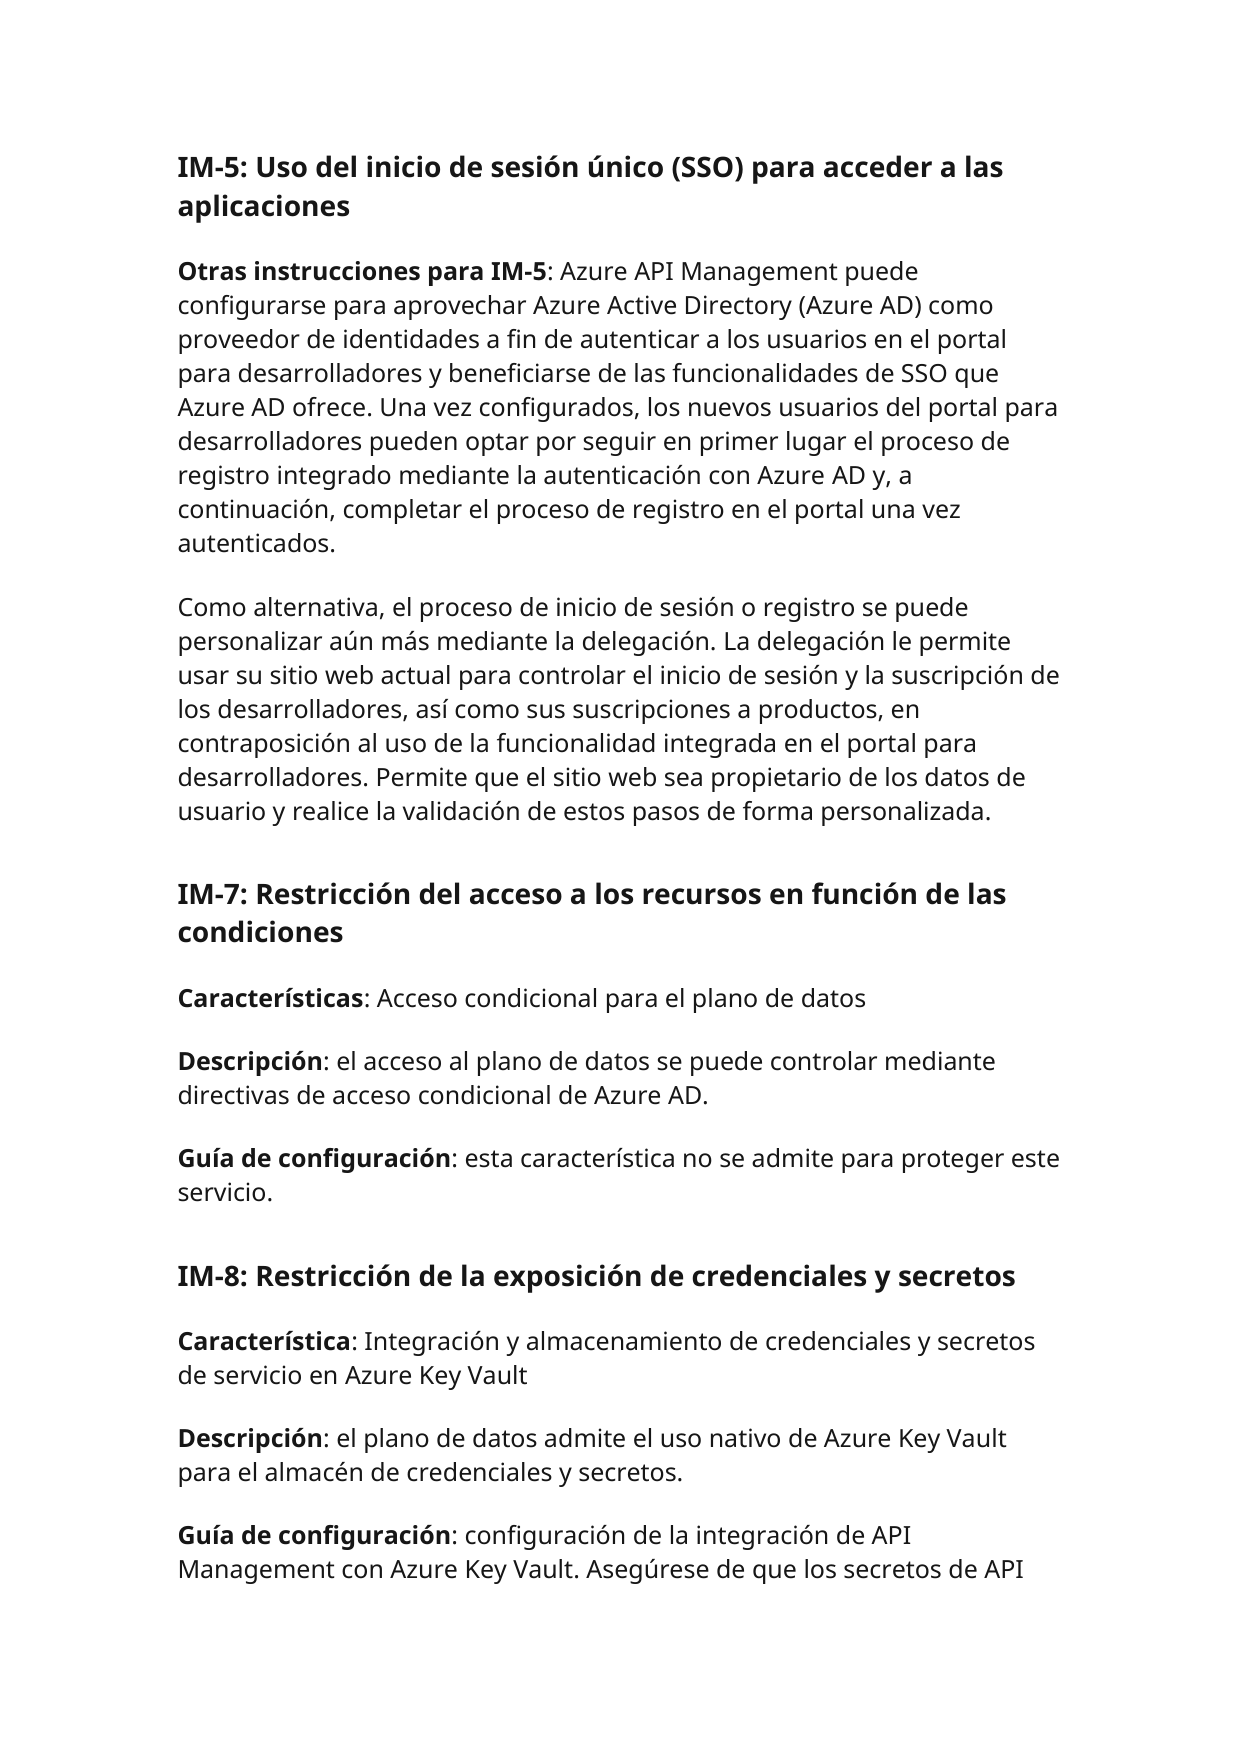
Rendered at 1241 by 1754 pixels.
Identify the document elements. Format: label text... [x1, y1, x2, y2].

text Descripción: el acceso al plano de datos se puede controlar mediante directivas de acceso condicional de Azure AD. [177, 1043, 1063, 1112]
text Como alternativa, el proceso de inicio de sesión o registro se puede personalizar aún más mediante la delegación. La delegación le permite usar su sitio web actual para controlar el inicio de sesión y la suscripción de los desarrolladores, así como sus suscripciones a productos, en contraposición al uso de la funcionalidad integrada en el portal para desarrolladores. Permite que el sitio web sea propietario de los datos de usuario y realice la validación de estos pasos de forma personalizada. [177, 589, 1063, 828]
text IM-5: Uso del inicio de sesión único (SSO) para acceder a las aplicaciones [177, 148, 1063, 224]
text Característica: Integración y almacenamiento de credenciales y secretos de servicio en Azure Key Vault [177, 1323, 1063, 1391]
text Guía de configuración: esta característica no se admite para proteger este servicio. [177, 1141, 1063, 1209]
text Características: Acceso condicional para el plano de datos [177, 980, 1063, 1014]
text Otras instrucciones para IM-5: Azure API Management puede configurarse para aprovechar Azure Active Directory (Azure AD) como proveedor de identidades a fin de autenticar a los usuarios en el portal para desarrolladores y beneficiarse de las funcionalidades de SSO que Azure AD ofrece. Una vez configurados, los nuevos usuarios del portal para desarrolladores pueden optar por seguir en primer lugar el proceso de registro integrado mediante la autenticación con Azure AD y, a continuación, completar el proceso de registro en el portal una vez autenticados. [177, 253, 1063, 560]
text IM-7: Restricción del acceso a los recursos en función de las condiciones [177, 874, 1063, 951]
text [177, 1518, 1063, 1586]
text Descripción: el plano de datos admite el uso nativo de Azure Key Vault para el almacén de credenciales y secretos. [177, 1421, 1063, 1489]
text IM-8: Restricción de la exposición de credenciales y secretos [177, 1256, 1063, 1294]
